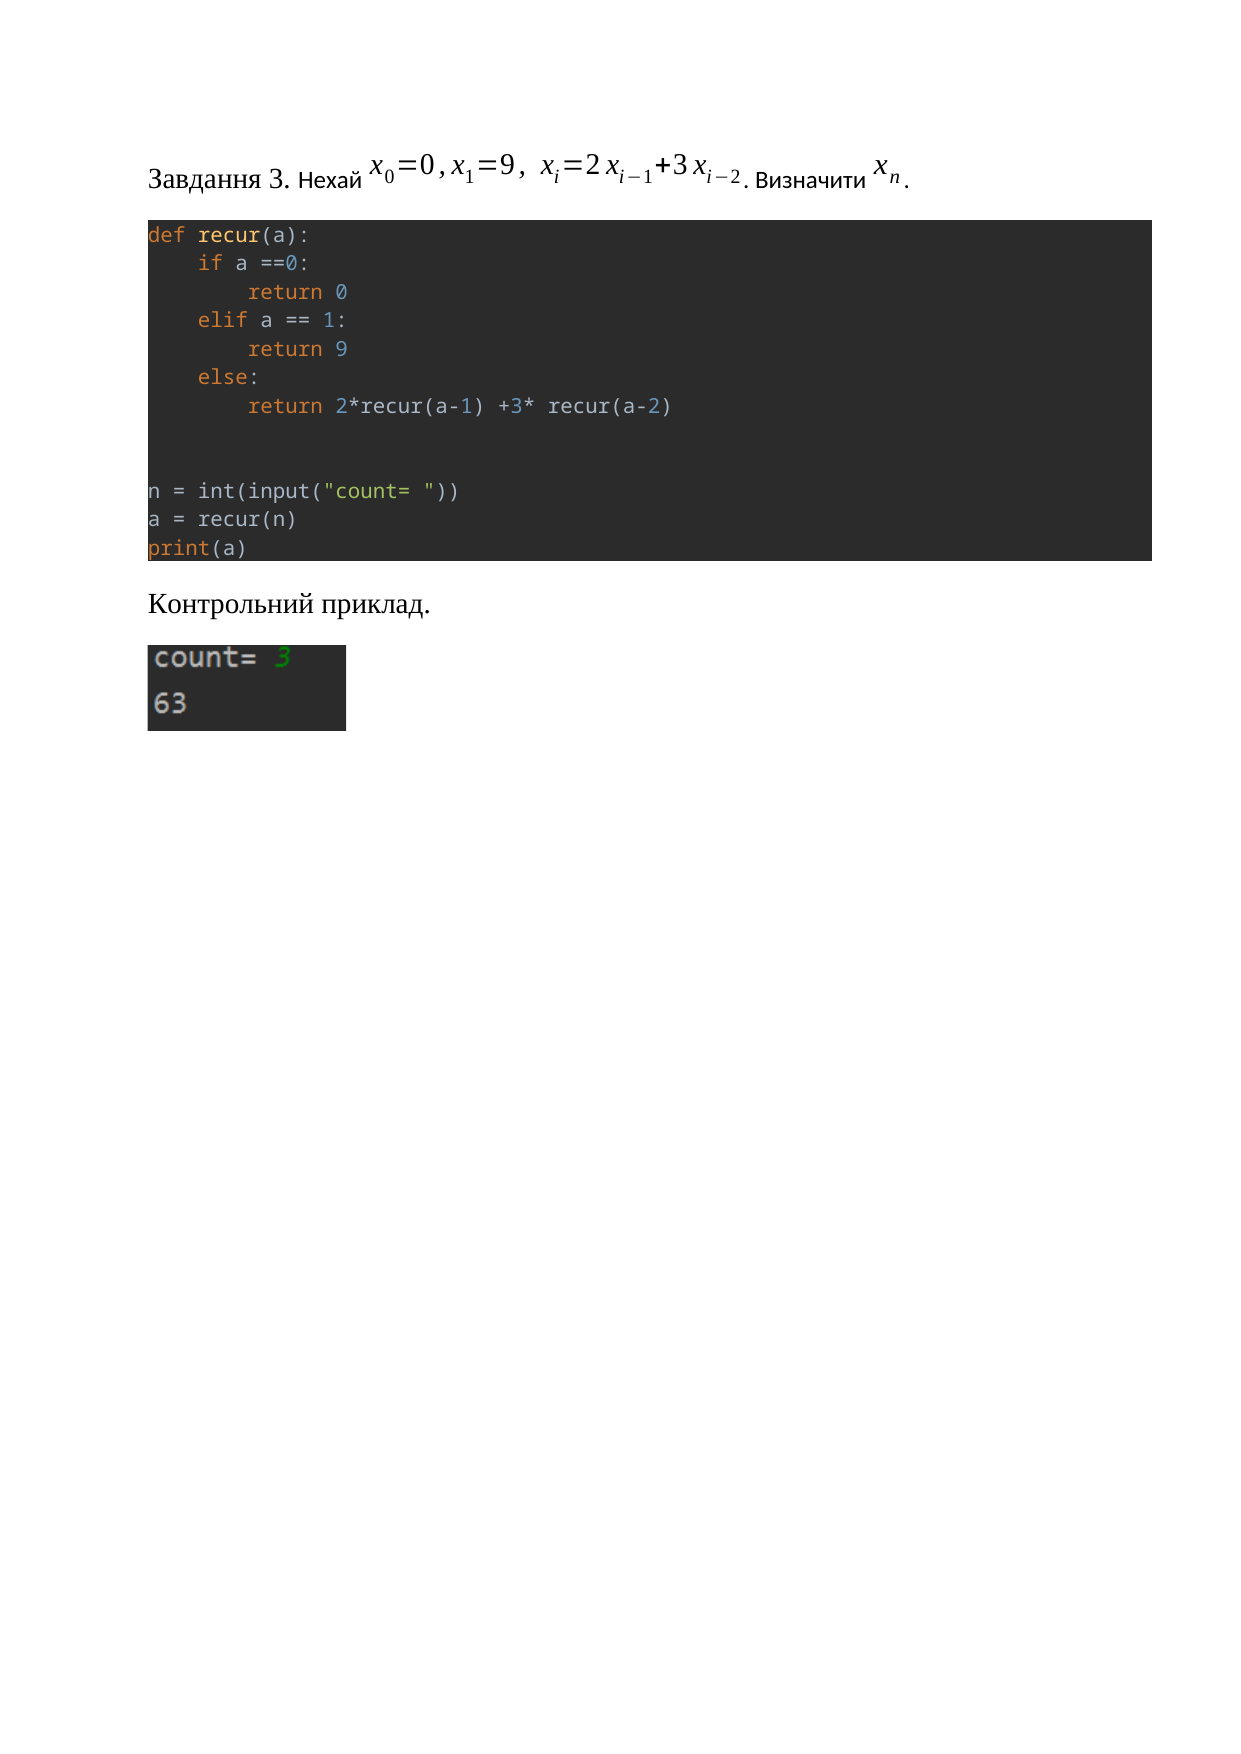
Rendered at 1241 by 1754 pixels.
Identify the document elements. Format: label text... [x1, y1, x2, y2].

text Завдання 3. Нехай . Визначити . [148, 148, 1152, 194]
text Контрольний приклад. [148, 586, 1152, 620]
text def recur(a): if a ==0: return 0 elif a == 1: return 9 else: return 2*recur(a-1) +3* recur(a-2) n = int(input("count= ")) a = recur(n) print(a) [148, 220, 1152, 561]
picture [147, 645, 347, 731]
